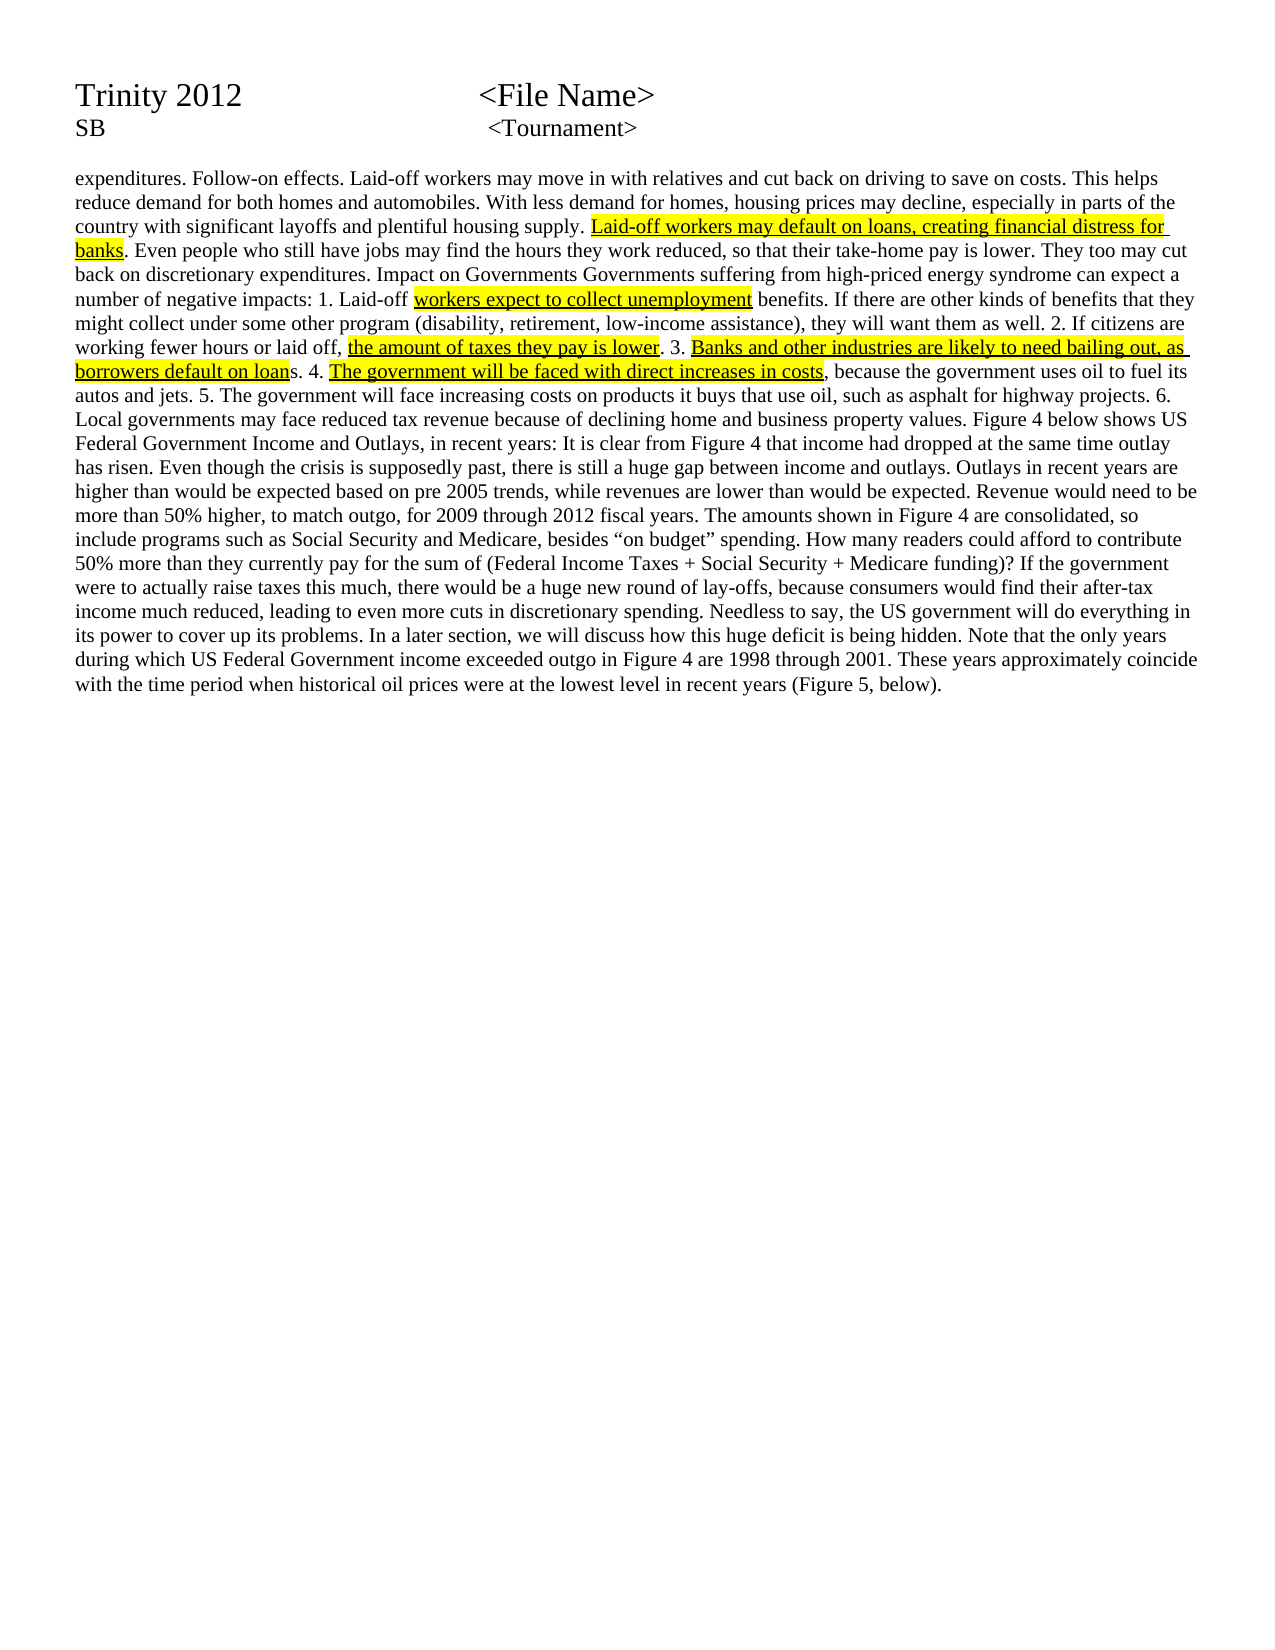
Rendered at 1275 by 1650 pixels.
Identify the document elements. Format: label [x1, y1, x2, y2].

text [75, 166, 1200, 696]
